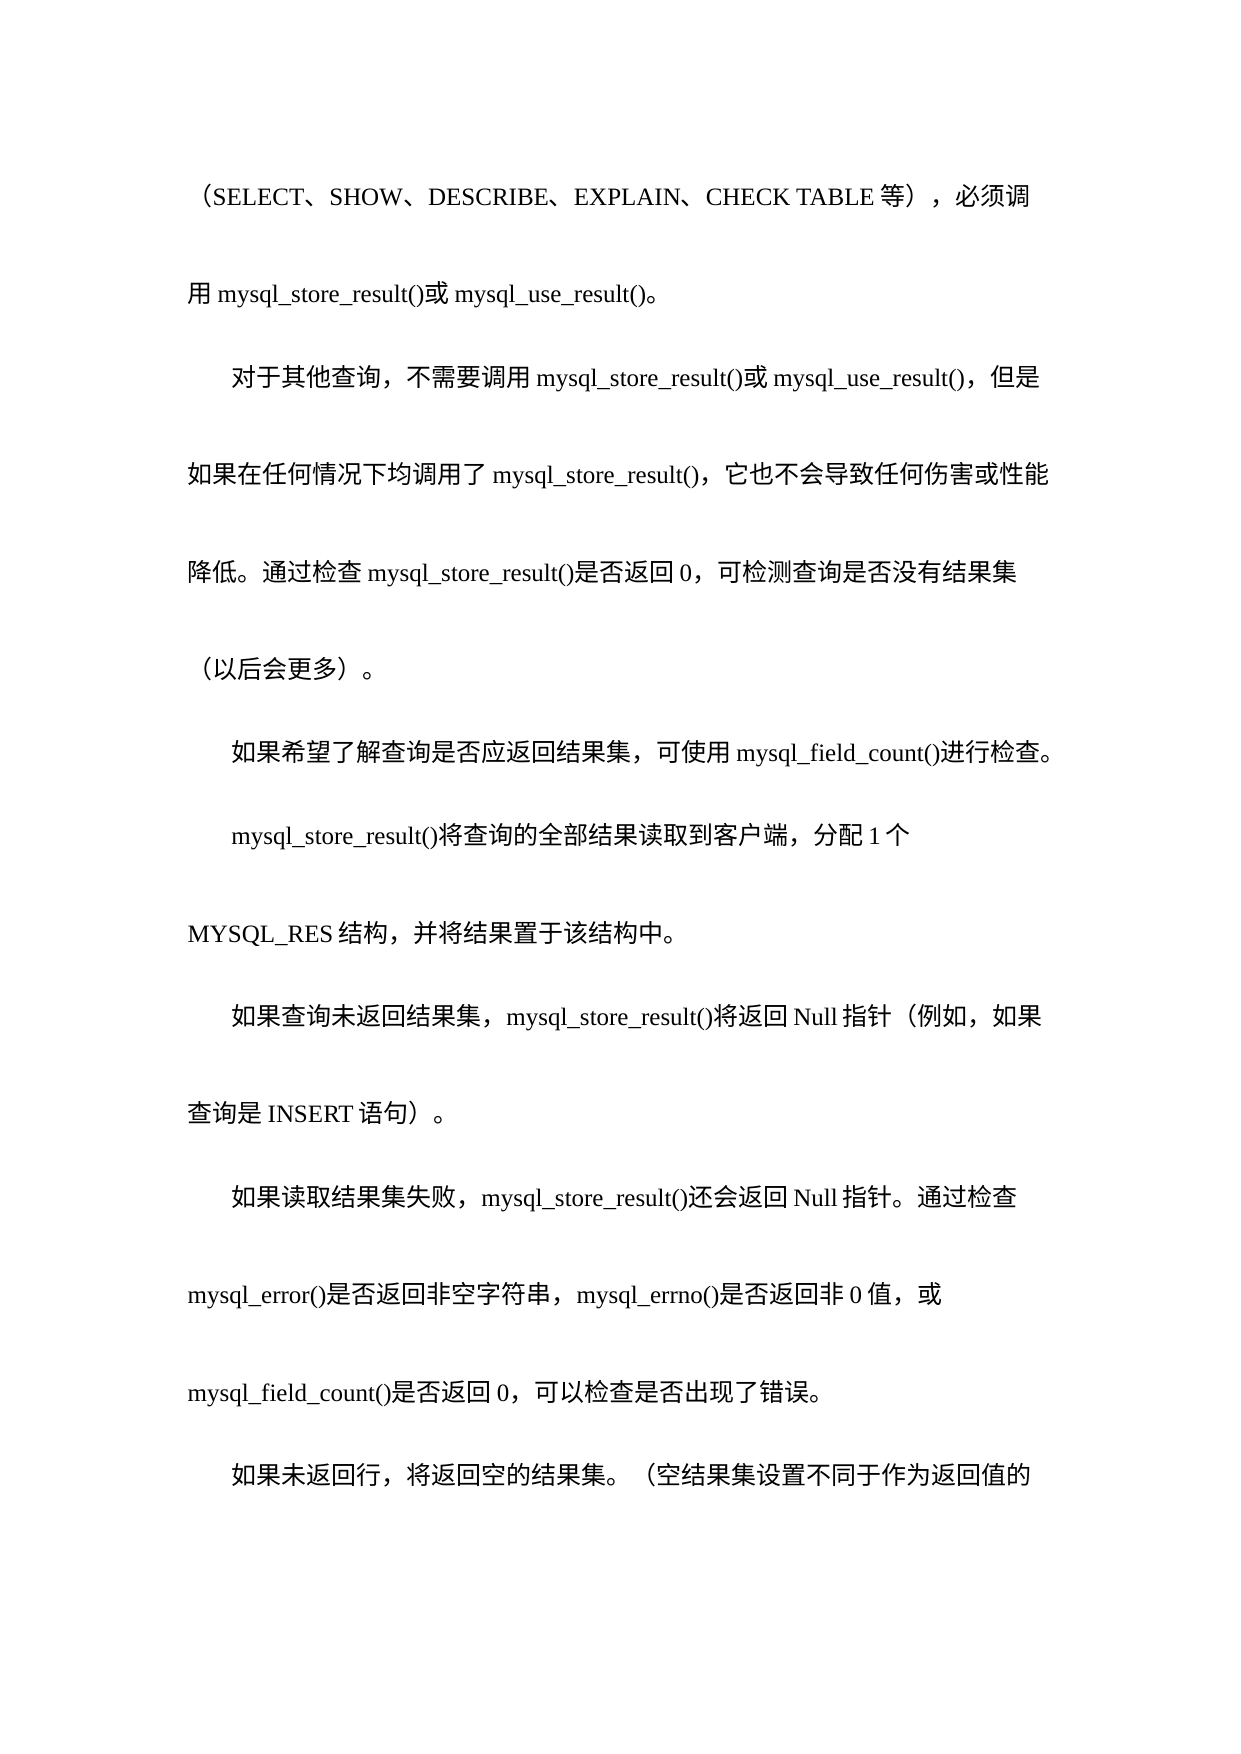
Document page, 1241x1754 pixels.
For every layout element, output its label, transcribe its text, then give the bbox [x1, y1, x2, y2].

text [187, 1441, 1053, 1506]
text 如果希望了解查询是否应返回结果集，可使用mysql_field_count()进行检查。 [187, 718, 1053, 783]
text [187, 162, 1053, 324]
text 对于其他查询，不需要调用mysql_store_result()或mysql_use_result()，但是如果在任何情况下均调用了mysql_store_result()，它也不会导致任何伤害或性能降低。通过检查mysql_store_result()是否返回0，可检测查询是否没有结果集（以后会更多）。 [187, 343, 1053, 700]
text 如果读取结果集失败，mysql_store_result()还会返回Null指针。通过检查mysql_error()是否返回非空字符串，mysql_errno()是否返回非0值，或mysql_field_count()是否返回0，可以检查是否出现了错误。 [187, 1163, 1053, 1423]
text 如果查询未返回结果集，mysql_store_result()将返回Null指针（例如，如果查询是INSERT语句）。 [187, 982, 1053, 1144]
text mysql_store_result()将查询的全部结果读取到客户端，分配1个MYSQL_RES结构，并将结果置于该结构中。 [187, 801, 1053, 964]
